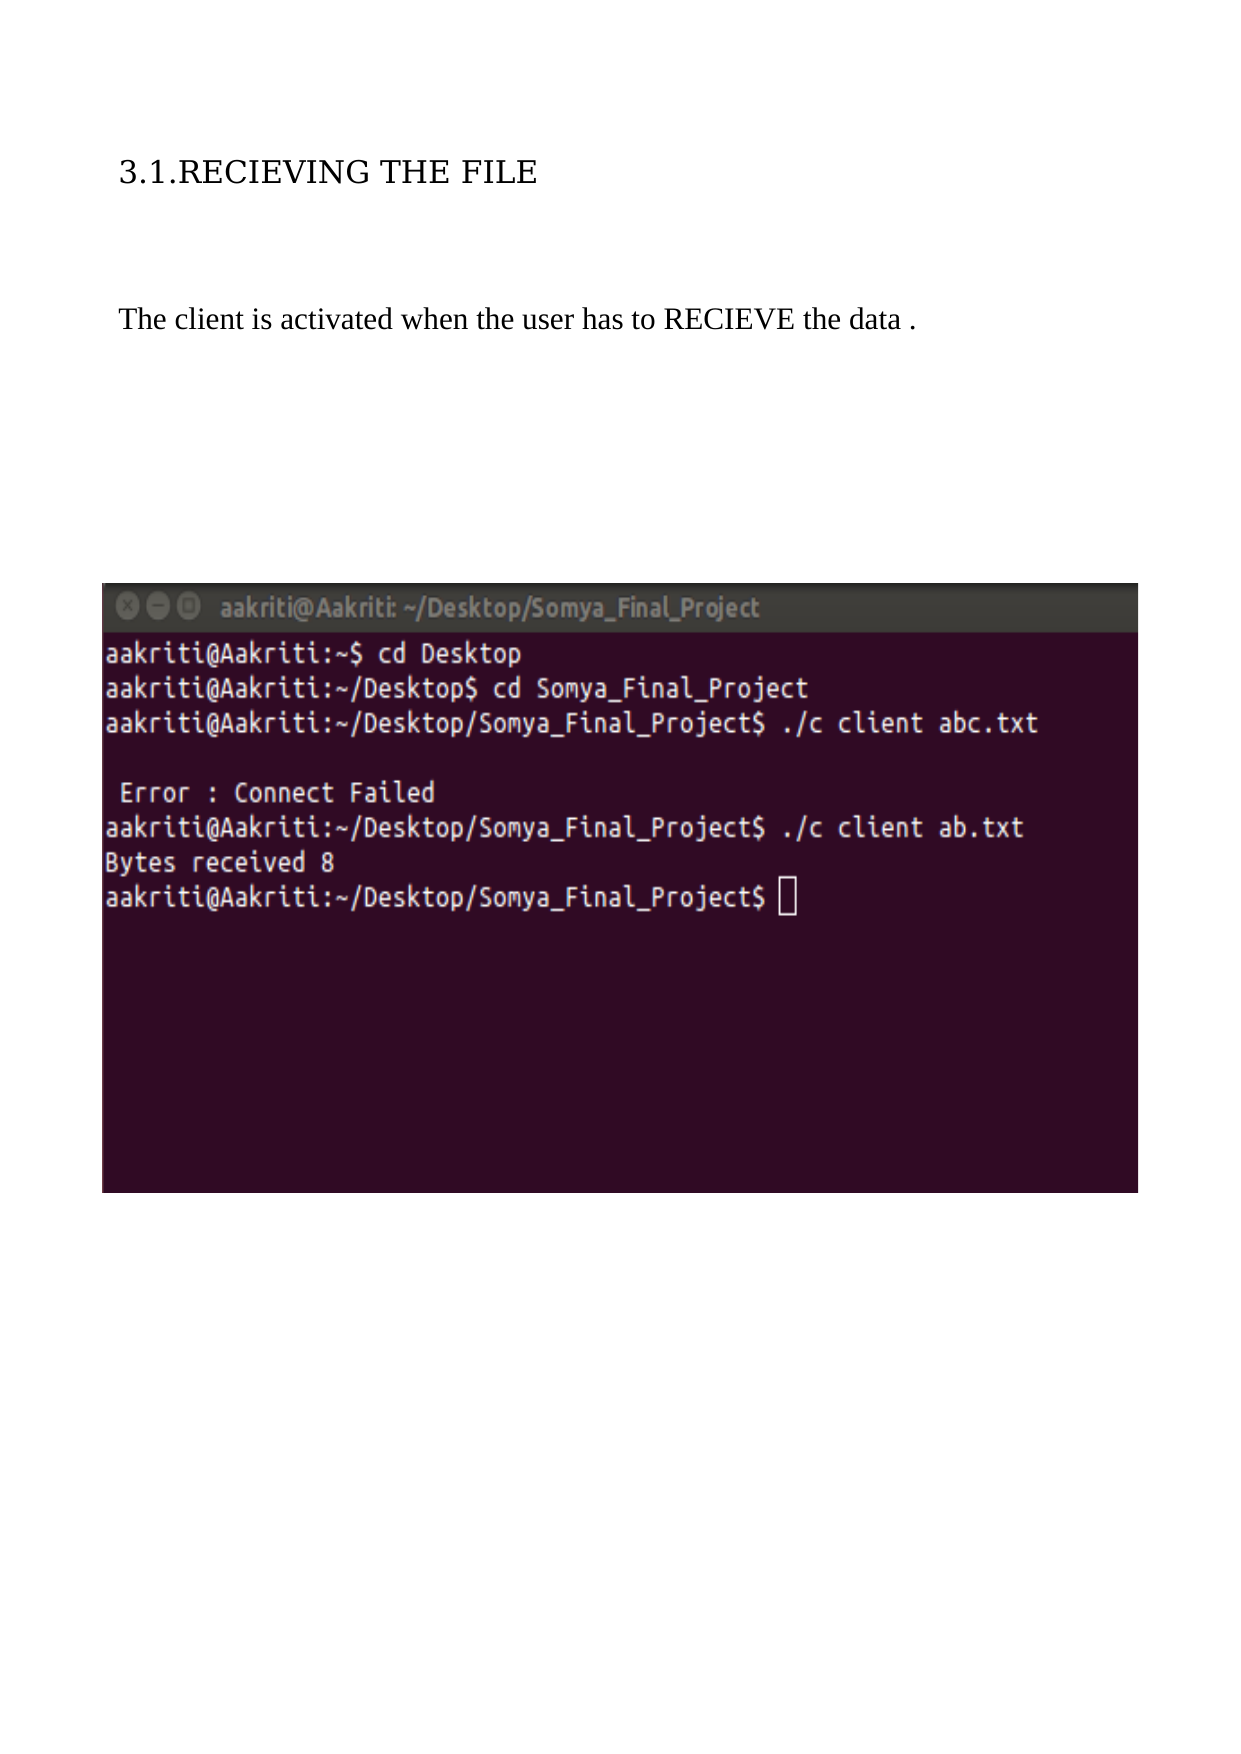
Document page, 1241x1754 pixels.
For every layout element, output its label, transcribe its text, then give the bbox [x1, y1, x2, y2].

picture [102, 583, 1139, 1193]
text 3.1.RECIEVING THE FILE [118, 154, 1122, 191]
text The client is activated when the user has to RECIEVE the data . [118, 300, 1122, 336]
